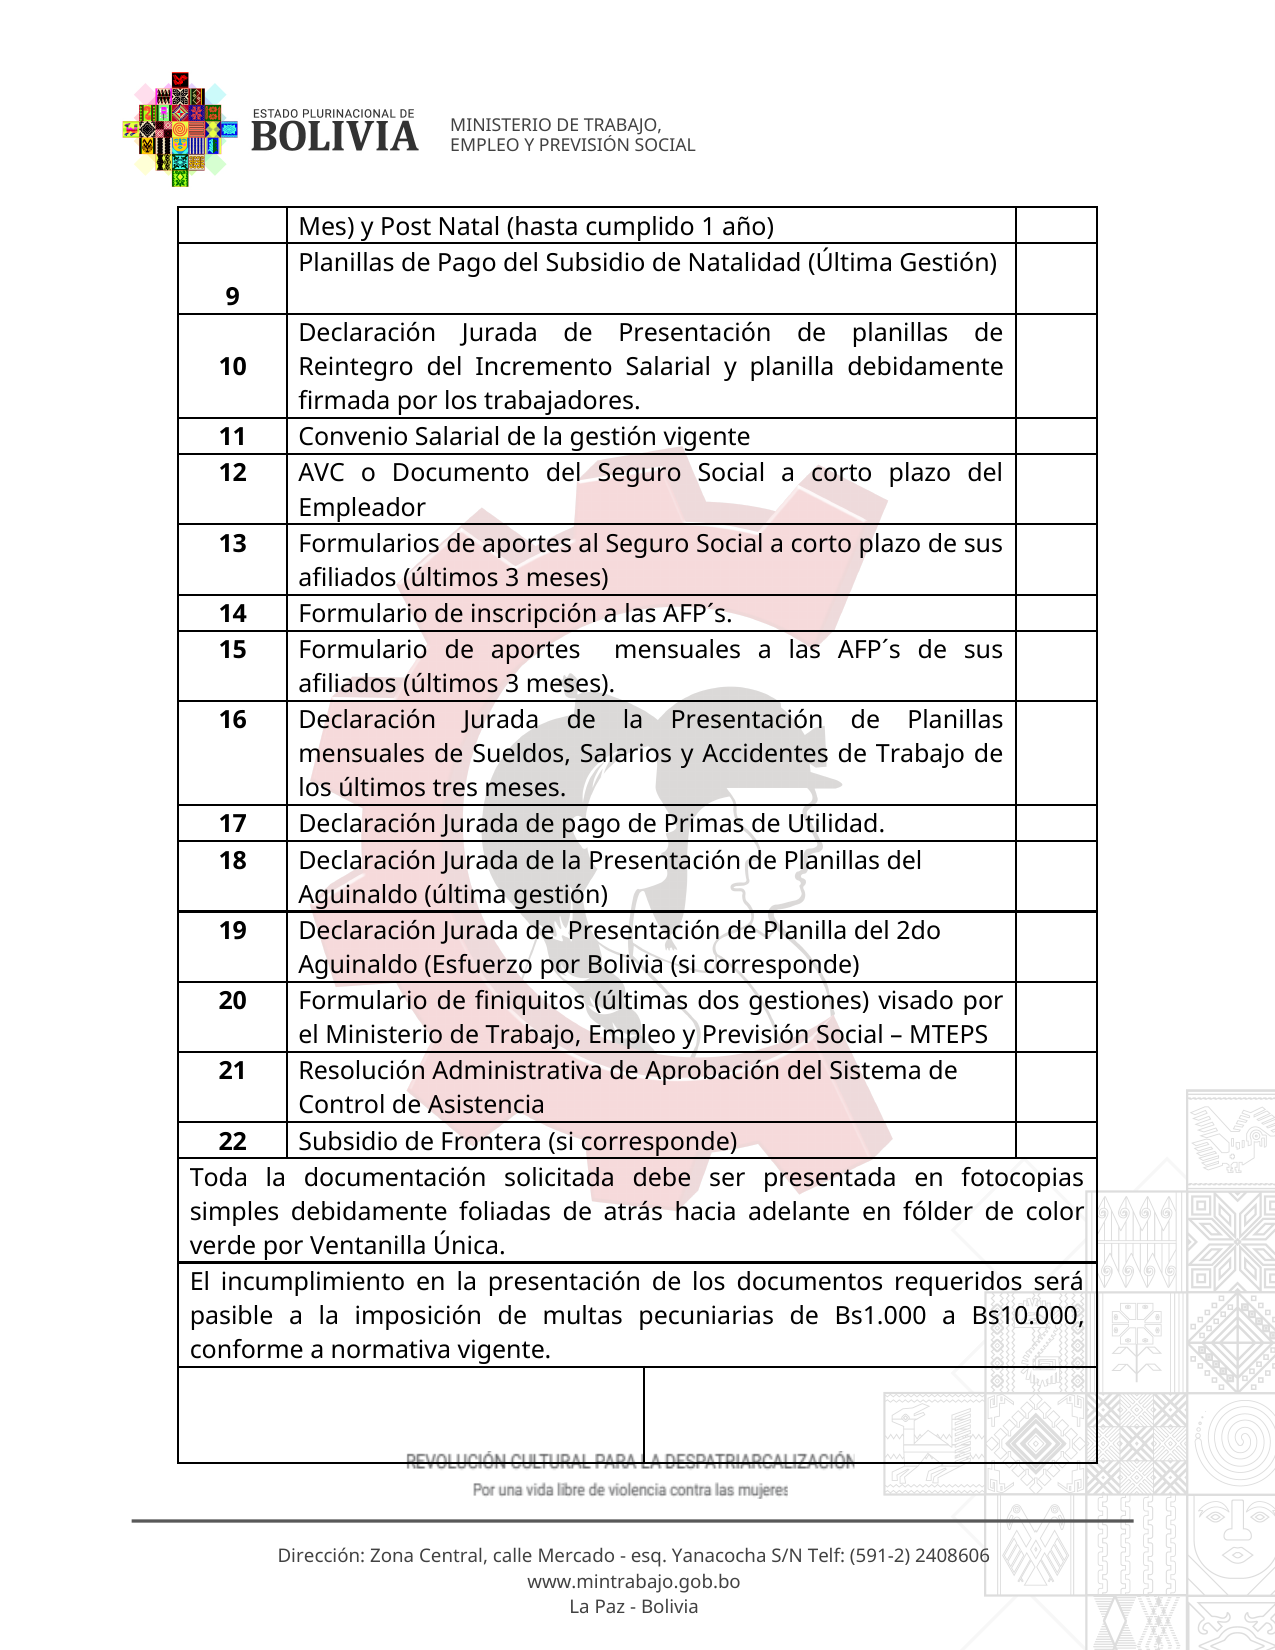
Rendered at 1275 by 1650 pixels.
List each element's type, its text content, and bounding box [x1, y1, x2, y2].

table_cell [1017, 842, 1096, 910]
table_cell INSPECTOR DE TRABAJO [645, 1368, 1096, 1462]
table_cell [1017, 983, 1096, 1051]
table_cell [1017, 913, 1096, 981]
table_cell Subsidio de Frontera (si corresponde) [288, 1123, 1015, 1157]
table_cell 21 [179, 1053, 286, 1121]
table_cell 17 [179, 806, 286, 840]
table_cell [1017, 632, 1096, 700]
table_cell 11 [179, 419, 286, 453]
table_cell Toda la documentación solicitada debe ser presentada en fotocopias simples debidamente foliadas de atrás hacia adelante en fólder de color verde por Ventanilla Única. [179, 1159, 1096, 1261]
table_cell AVC o Documento del Seguro Social a corto plazo del Empleador [288, 455, 1015, 523]
table_cell [1017, 525, 1096, 593]
table_cell El incumplimiento en la presentación de los documentos requeridos será pasible a la imposición de multas pecuniarias de Bs1.000 a Bs10.000, conforme a normativa vigente. [179, 1264, 1096, 1366]
table_cell [1017, 419, 1096, 453]
table_cell [1017, 596, 1096, 629]
table_cell 14 [179, 596, 286, 629]
table_cell Formularios de aportes al Seguro Social a corto plazo de sus afiliados (últimos 3 meses) [288, 525, 1015, 593]
table_cell [1017, 455, 1096, 523]
table_cell Declaración Jurada de Presentación de planillas de Reintegro del Incremento Salarial y planilla debidamente firmada por los trabajadores. [288, 315, 1015, 417]
table_cell 8 [179, 208, 286, 242]
table_cell 10 [179, 315, 286, 417]
table_cell 22 [179, 1123, 286, 1157]
table_cell Planillas de Asignación Familiar Pre Natal (a partir del 5to. Mes) y Post Natal (hasta cumplido 1 año) [288, 208, 1015, 242]
table_cell 15 [179, 632, 286, 700]
table_cell [1017, 208, 1096, 242]
table_cell 18 [179, 842, 286, 910]
table_cell Planillas de Pago del Subsidio de Natalidad (Última Gestión) [288, 244, 1015, 312]
picture [0, 2, 1275, 200]
table_cell Declaración Jurada de la Presentación de Planillas del Aguinaldo (última gestión) [288, 842, 1015, 910]
table_cell Resolución Administrativa de Aprobación del Sistema de Control de Asistencia [288, 1053, 1015, 1121]
table_cell [1017, 315, 1096, 417]
table_cell 13 [179, 525, 286, 593]
table_cell [1017, 806, 1096, 840]
table_cell 16 [179, 702, 286, 804]
table_cell Convenio Salarial de la gestión vigente [288, 419, 1015, 453]
table_cell Formulario de aportes mensuales a las AFP´s de sus afiliados (últimos 3 meses). [288, 632, 1015, 700]
table_cell Declaración Jurada de Presentación de Planilla del 2do Aguinaldo (Esfuerzo por Bolivia (si corresponde) [288, 913, 1015, 981]
table_cell [1017, 1053, 1096, 1121]
table_cell 19 [179, 913, 286, 981]
table_cell Declaración Jurada de la Presentación de Planillas mensuales de Sueldos, Salarios y Accidentes de Trabajo de los últimos tres meses. [288, 702, 1015, 804]
picture [883, 1089, 1275, 1650]
table_cell Formulario de finiquitos (últimas dos gestiones) visado por el Ministerio de Trabajo, Empleo y Previsión Social – MTEPS [288, 983, 1015, 1051]
table_cell [1017, 244, 1096, 312]
table_cell [1017, 1123, 1096, 1157]
table_cell EMPLEADOR/RESPONSABLE [179, 1368, 643, 1462]
table_cell [1017, 702, 1096, 804]
table_cell Formulario de inscripción a las AFP´s. [288, 596, 1015, 629]
table_cell Declaración Jurada de pago de Primas de Utilidad. [288, 806, 1015, 840]
table_cell 12 [179, 455, 286, 523]
table_cell 9 [179, 244, 286, 312]
table_cell 20 [179, 983, 286, 1051]
